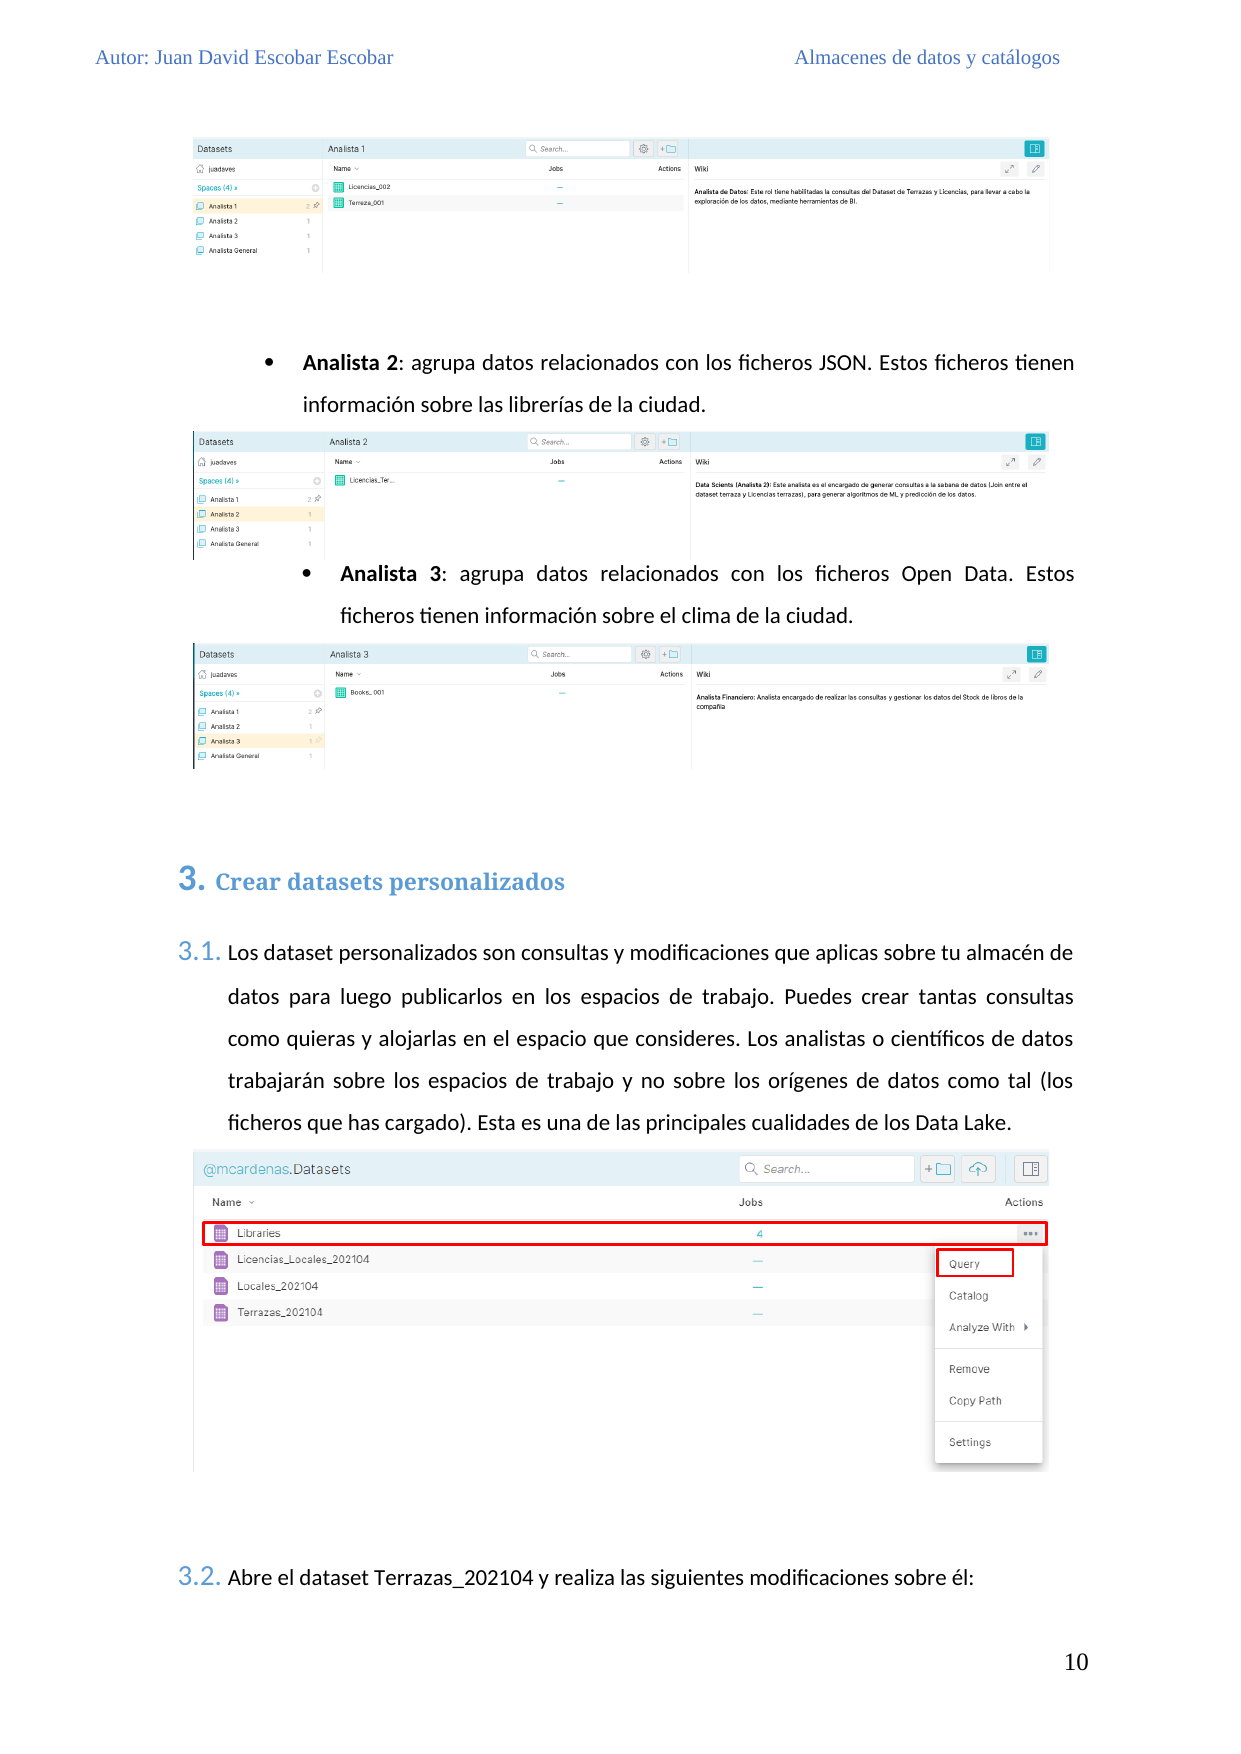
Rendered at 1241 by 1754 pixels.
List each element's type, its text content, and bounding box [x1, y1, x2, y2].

picture [193, 431, 1050, 560]
subtitle Crear datasets personalizados [177, 854, 1076, 900]
subtitle Los dataset personalizados son consultas y modificaciones que aplicas sobre tu almacén de datos para luego publicarlos en los espacios de trabajo. Puedes crear tantas consultas como quieras y alojarlas en el espacio que consideres. Los analistas o científicos de datos trabajarán sobre los espacios de trabajo y no sobre los orígenes de datos como tal (los ficheros que has cargado). Esta es una de las principales cualidades de los Data Lake. [177, 932, 1076, 1136]
picture [193, 1149, 1050, 1472]
list Analista 2: agrupa datos relacionados con los ficheros JSON. Estos ficheros tienen información sobre las librerías de la ciudad. [265, 348, 1076, 418]
list Analista 3: agrupa datos relacionados con los ficheros Open Data. Estos ficheros tienen información sobre el clima de la ciudad. [303, 559, 1076, 629]
picture [193, 137, 1050, 273]
subtitle Abre el dataset Terrazas_202104 y realiza las siguientes modificaciones sobre él: [177, 1557, 1076, 1593]
picture [193, 643, 1050, 769]
